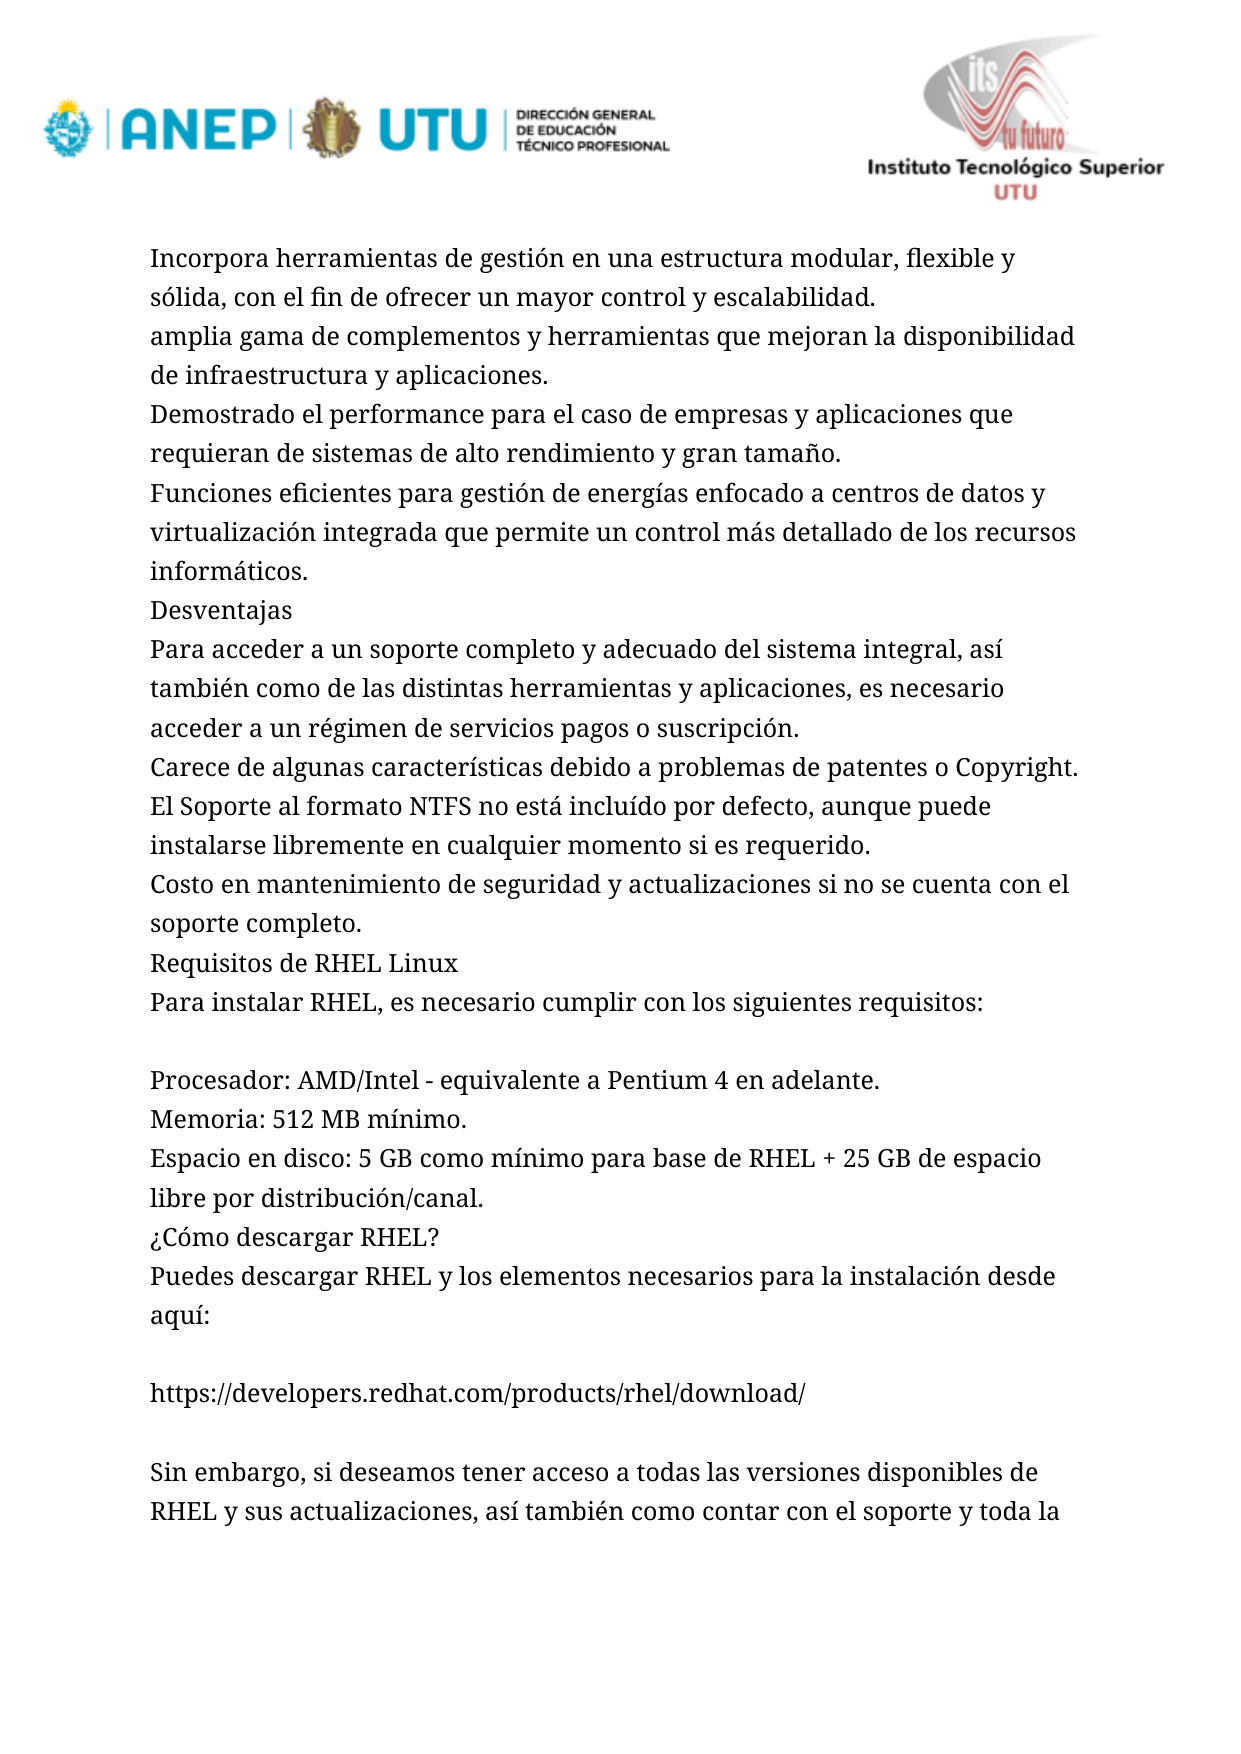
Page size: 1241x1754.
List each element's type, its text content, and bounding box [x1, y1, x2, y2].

picture [35, 15, 1218, 236]
text Memoria: 512 MB mínimo. [150, 1102, 1090, 1136]
text Funciones eficientes para gestión de energías enfocado a centros de datos y virtualización integrada que permite un control más detallado de los recursos informáticos. [150, 475, 1090, 588]
text Incorpora herramientas de gestión en una estructura modular, flexible y sólida, con el fin de ofrecer un mayor control y escalabilidad. [150, 210, 1090, 313]
text Carece de algunas características debido a problemas de patentes o Copyright. [150, 749, 1090, 783]
text Costo en mantenimiento de seguridad y actualizaciones si no se cuenta con el soporte completo. [150, 867, 1090, 940]
text Para instalar RHEL, es necesario cumplir con los siguientes requisitos: [150, 984, 1090, 1018]
text https://developers.redhat.com/products/rhel/download/ [150, 1376, 1090, 1410]
text Espacio en disco: 5 GB como mínimo para base de RHEL + 25 GB de espacio libre por distribución/canal. [150, 1141, 1090, 1214]
text amplia gama de complementos y herramientas que mejoran la disponibilidad de infraestructura y aplicaciones. [150, 319, 1090, 392]
text Demostrado el performance para el caso de empresas y aplicaciones que requieran de sistemas de alto rendimiento y gran tamaño. [150, 397, 1090, 470]
text Requisitos de RHEL Linux [150, 945, 1090, 979]
text Desventajas [150, 593, 1090, 627]
text Procesador: AMD/Intel - equivalente a Pentium 4 en adelante. [150, 1063, 1090, 1097]
text Puedes descargar RHEL y los elementos necesarios para la instalación desde aquí: [150, 1259, 1090, 1332]
text Para acceder a un soporte completo y adecuado del sistema integral, así también como de las distintas herramientas y aplicaciones, es necesario acceder a un régimen de servicios pagos o suscripción. [150, 632, 1090, 744]
text ¿Cómo descargar RHEL? [150, 1219, 1090, 1253]
text El Soporte al formato NTFS no está incluído por defecto, aunque puede instalarse libremente en cualquier momento si es requerido. [150, 789, 1090, 862]
